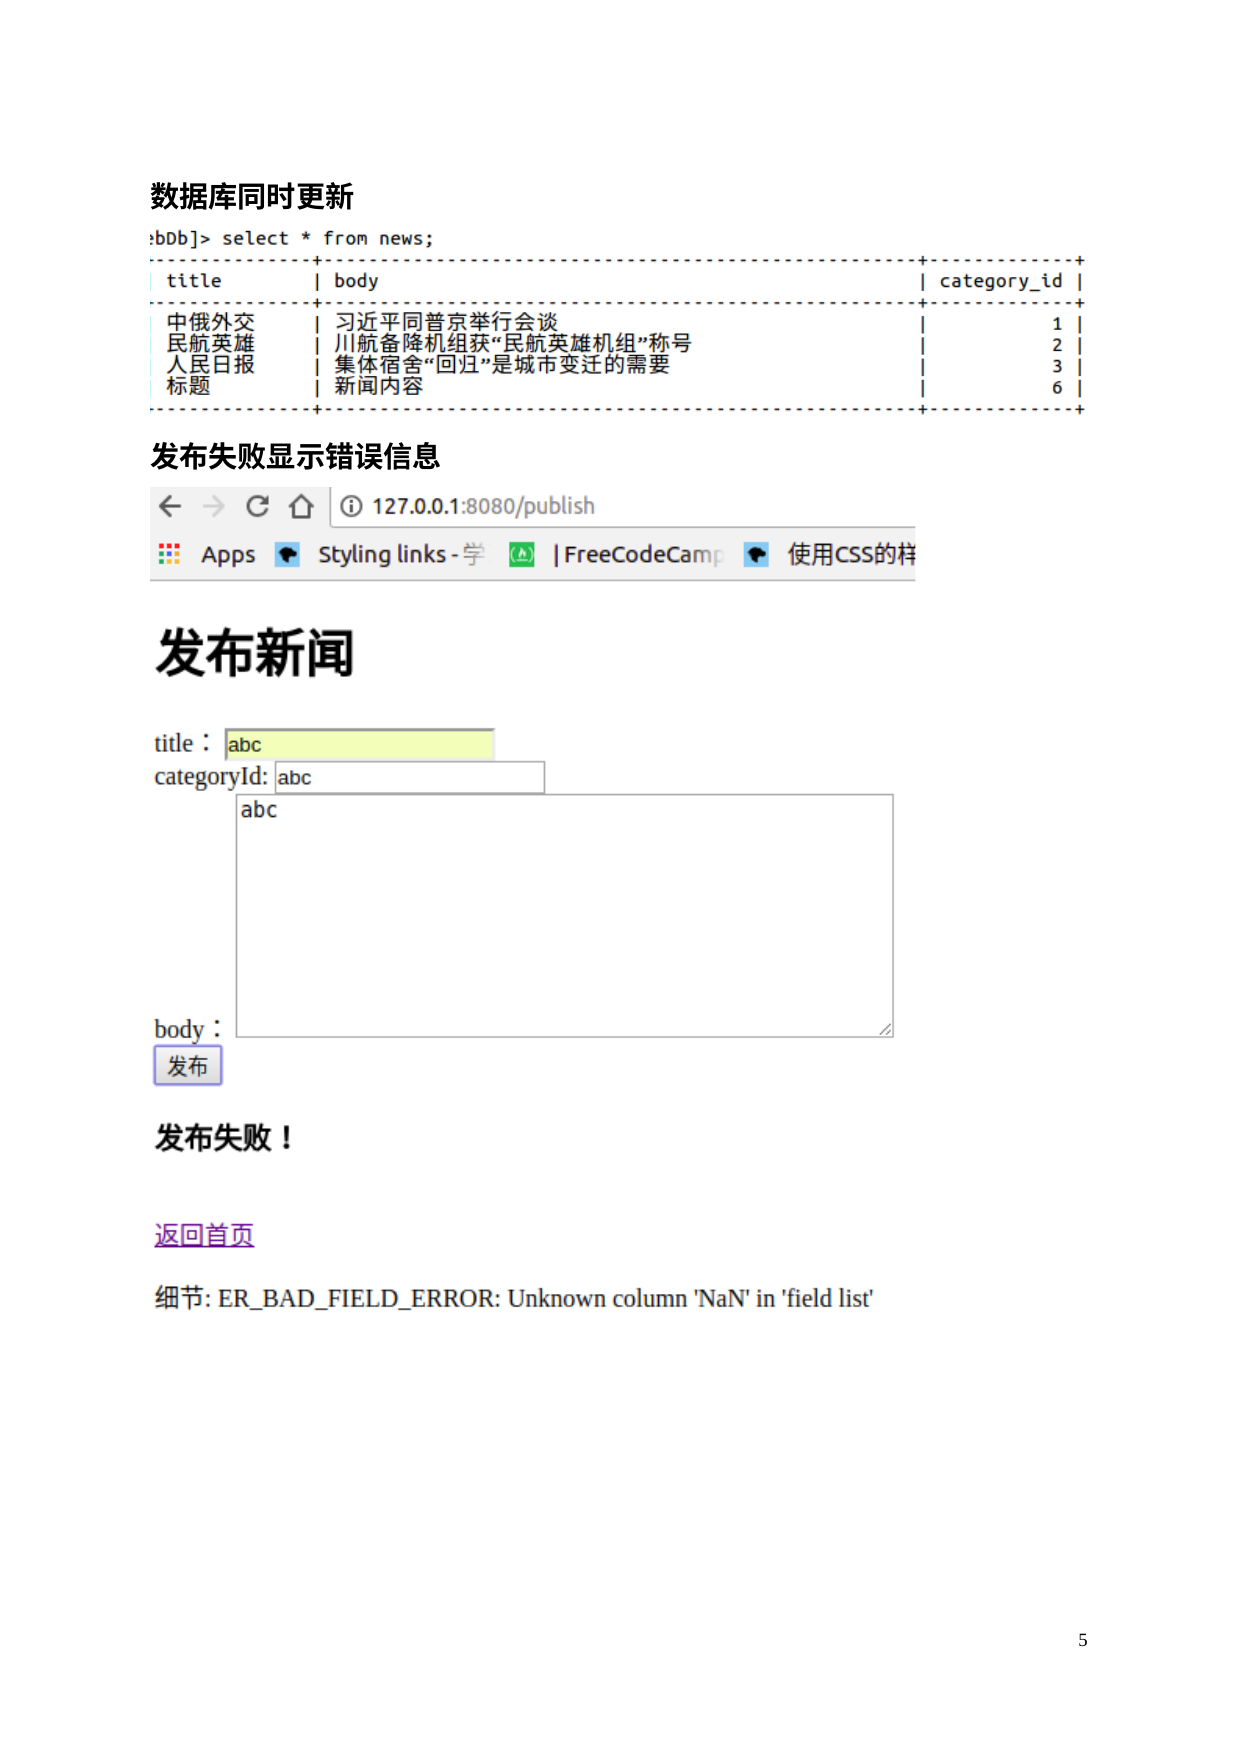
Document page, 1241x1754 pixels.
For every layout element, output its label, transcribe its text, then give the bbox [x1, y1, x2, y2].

picture [150, 227, 1087, 420]
list 数据库同时更新 [150, 162, 1087, 227]
picture [150, 487, 916, 1329]
list 发布失败显示错误信息 [150, 422, 1087, 487]
